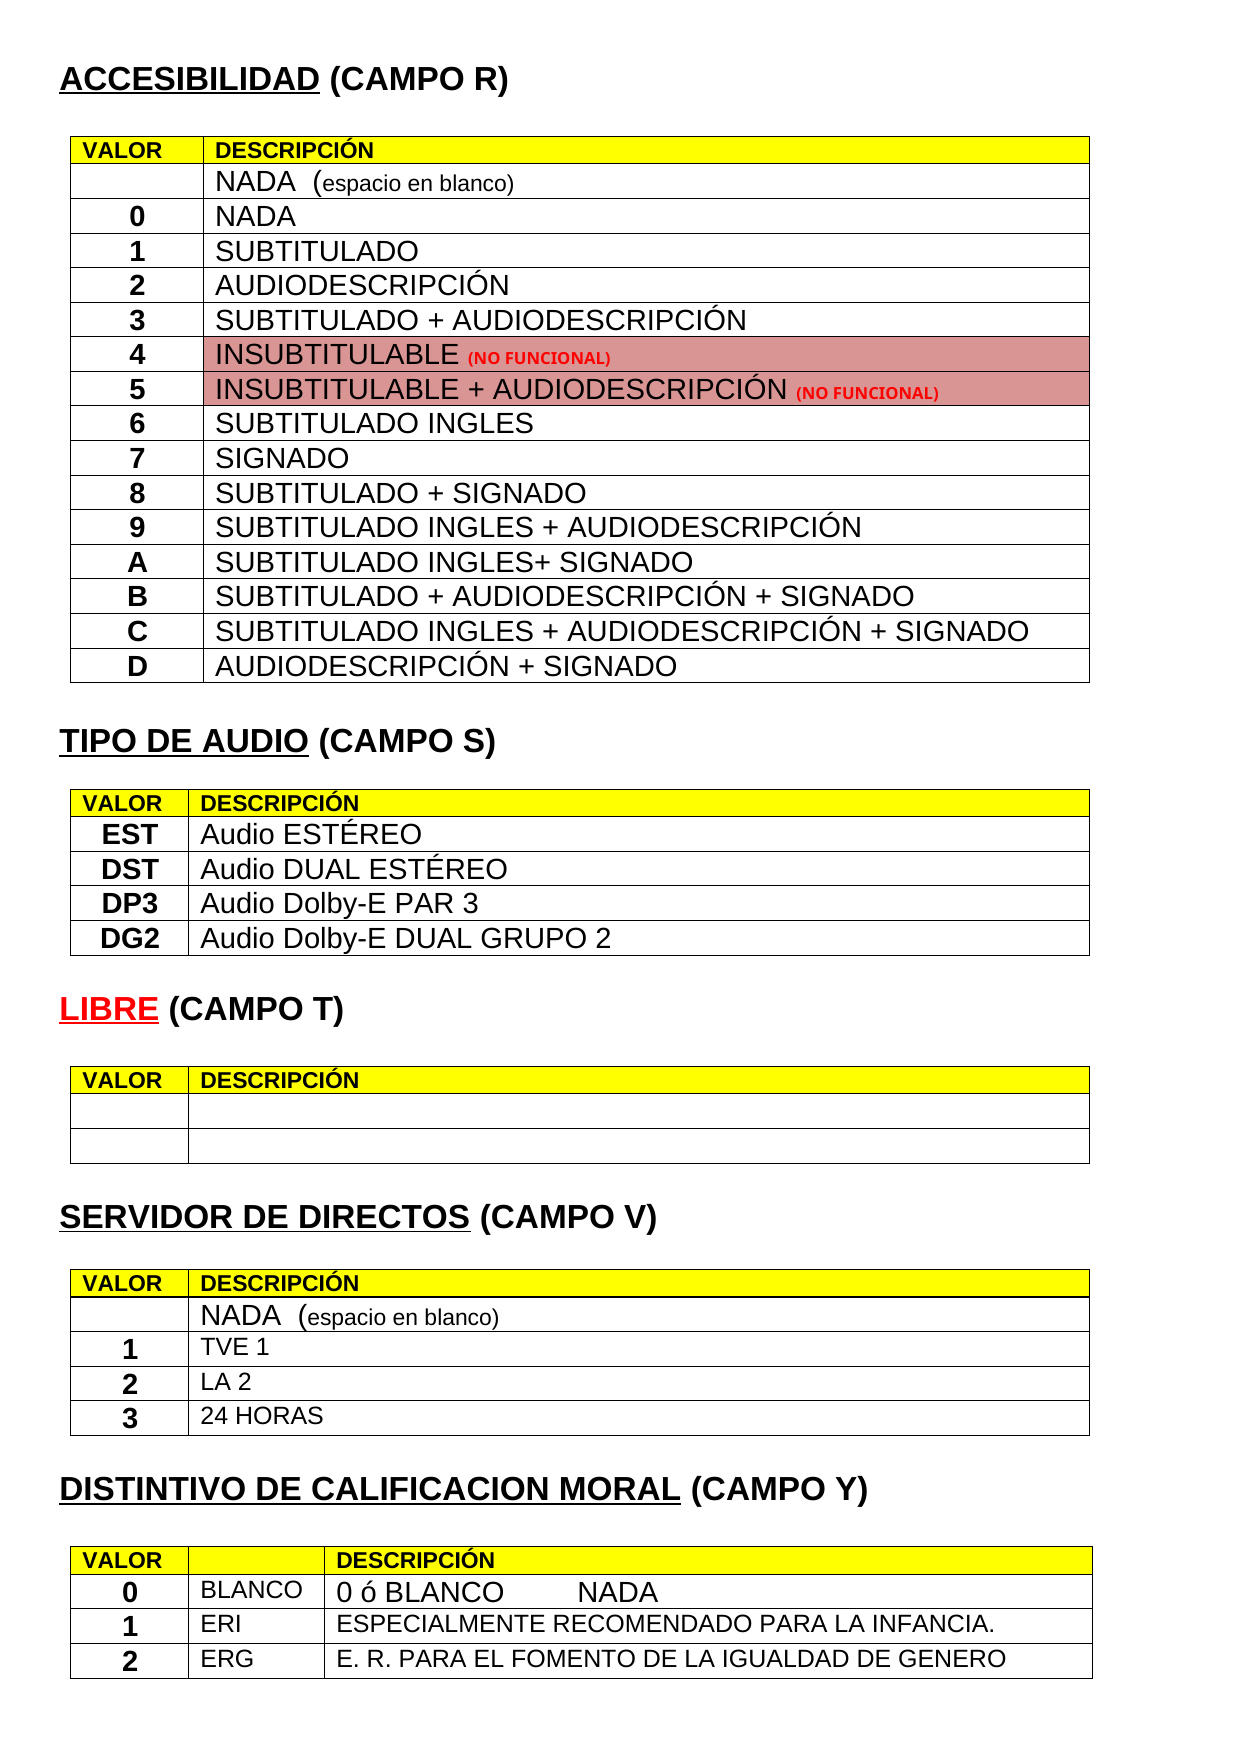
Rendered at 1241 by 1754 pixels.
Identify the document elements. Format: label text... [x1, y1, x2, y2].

table_cell DST [71, 852, 188, 885]
table_cell SUBTITULADO INGLES + AUDIODESCRIPCIÓN [204, 510, 1089, 544]
table_cell INSUBTITULABLE + AUDIODESCRIPCIÓN (NO FUNCIONAL) [204, 372, 1089, 405]
table_cell E. R. PARA EL FOMENTO DE LA IGUALDAD DE GENERO [325, 1644, 1092, 1677]
table_cell A [71, 545, 203, 578]
text ACCESIBILIDAD (CAMPO R) [59, 59, 1181, 97]
table_cell 0 [71, 1575, 188, 1608]
table_cell AUDIODESCRIPCIÓN + SIGNADO [204, 649, 1089, 682]
table_cell [71, 1129, 188, 1162]
table_cell 1 [71, 1609, 188, 1643]
table_header [189, 1547, 324, 1574]
table_cell 0 ó BLANCO NADA [325, 1575, 1092, 1608]
table_cell 1 [71, 234, 203, 267]
table_cell ESPECIALMENTE RECOMENDADO PARA LA INFANCIA. [325, 1609, 1092, 1643]
table_cell C [71, 614, 203, 647]
table_header VALOR [71, 1547, 188, 1574]
table_cell ERG [189, 1644, 324, 1677]
table_cell BLANCO [189, 1575, 324, 1608]
table_cell SUBTITULADO INGLES+ SIGNADO [204, 545, 1089, 578]
table_cell 2 [71, 1644, 188, 1677]
table_cell SUBTITULADO + SIGNADO [204, 476, 1089, 509]
table_cell 5 [71, 372, 203, 405]
table_cell Audio ESTÉREO [189, 817, 1089, 851]
table_cell INSUBTITULABLE (NO FUNCIONAL) [204, 337, 1089, 371]
table_cell DP3 [71, 886, 188, 920]
text SERVIDOR DE DIRECTOS (CAMPO V) [59, 1197, 1181, 1236]
table_cell 3 [71, 303, 203, 336]
table_cell 9 [71, 510, 203, 544]
table_cell SUBTITULADO [204, 234, 1089, 267]
table_header VALOR [71, 1270, 188, 1296]
table_cell SUBTITULADO INGLES [204, 406, 1089, 440]
table_cell B [71, 579, 203, 613]
table_cell [189, 1129, 1089, 1162]
table_cell 0 [71, 199, 203, 232]
table_cell NADA (espacio en blanco) [204, 164, 1089, 198]
table_header DESCRIPCIÓN [204, 137, 1089, 163]
table_header DESCRIPCIÓN [325, 1547, 1092, 1574]
table_cell Audio Dolby-E PAR 3 [189, 886, 1089, 920]
text LIBRE (CAMPO T) [59, 989, 1181, 1027]
table_header DESCRIPCIÓN [189, 1270, 1089, 1296]
table_cell Audio Dolby-E DUAL GRUPO 2 [189, 921, 1089, 954]
table_cell 2 [71, 268, 203, 302]
table_header VALOR [71, 1067, 188, 1093]
table_cell DG2 [71, 921, 188, 954]
table_cell [71, 164, 203, 198]
table_cell 3 [71, 1401, 188, 1435]
table_cell SIGNADO [204, 441, 1089, 474]
table_cell NADA (espacio en blanco) [189, 1298, 1089, 1331]
table_cell Audio DUAL ESTÉREO [189, 852, 1089, 885]
table_cell SUBTITULADO + AUDIODESCRIPCIÓN [204, 303, 1089, 336]
table_cell AUDIODESCRIPCIÓN [204, 268, 1089, 302]
table_cell 6 [71, 406, 203, 440]
table_cell LA 2 [189, 1367, 1089, 1400]
table_header DESCRIPCIÓN [189, 1067, 1089, 1093]
table_cell NADA [204, 199, 1089, 232]
table_cell 7 [71, 441, 203, 474]
table_cell 4 [71, 337, 203, 371]
table_cell SUBTITULADO INGLES + AUDIODESCRIPCIÓN + SIGNADO [204, 614, 1089, 647]
table_header VALOR [71, 790, 188, 816]
table_cell EST [71, 817, 188, 851]
table_header DESCRIPCIÓN [189, 790, 1089, 816]
table_cell D [71, 649, 203, 682]
table_cell SUBTITULADO + AUDIODESCRIPCIÓN + SIGNADO [204, 579, 1089, 613]
table_cell [71, 1298, 188, 1331]
table_cell 2 [71, 1367, 188, 1400]
table_cell TVE 1 [189, 1332, 1089, 1366]
table_cell 8 [71, 476, 203, 509]
text DISTINTIVO DE CALIFICACION MORAL (CAMPO Y) [59, 1469, 1181, 1508]
table_cell 1 [71, 1332, 188, 1366]
table_cell [71, 1094, 188, 1128]
table_header VALOR [71, 137, 203, 163]
table_cell 24 HORAS [189, 1401, 1089, 1435]
table_cell ERI [189, 1609, 324, 1643]
text TIPO DE AUDIO (CAMPO S) [59, 722, 1181, 760]
table_cell [189, 1094, 1089, 1128]
